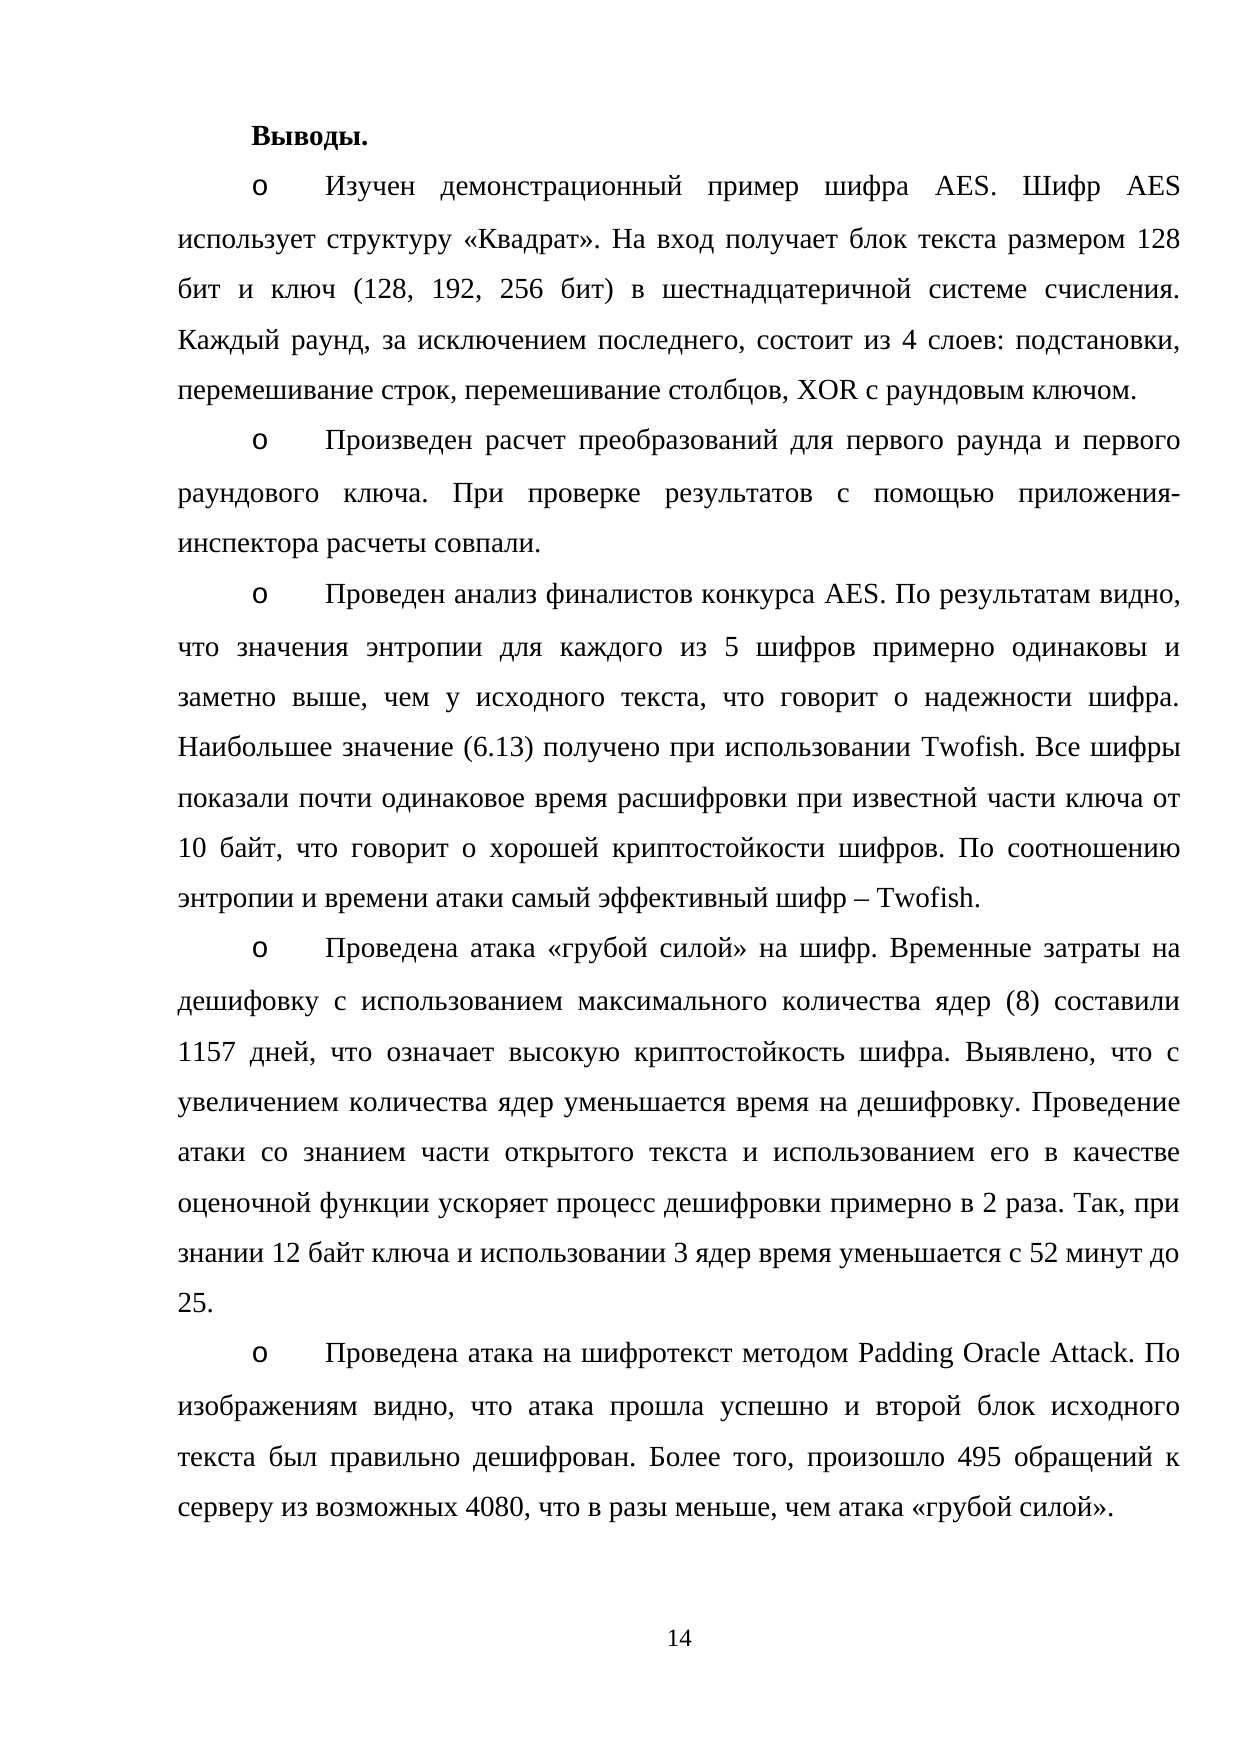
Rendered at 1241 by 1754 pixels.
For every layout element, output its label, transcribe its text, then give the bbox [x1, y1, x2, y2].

list Произведен расчет преобразований для первого раунда и первого раундового ключа. При проверке результатов с помощью приложения-инспектора расчеты совпали. [177, 422, 1181, 559]
list Проведена атака «грубой силой» на шифр. Временные затраты на дешифовку с использованием максимального количества ядер (8) составили 1157 дней, что означает высокую криптостойкость шифра. Выявлено, что с увеличением количества ядер уменьшается время на дешифровку. Проведение атаки со знанием части открытого текста и использованием его в качестве оценочной функции ускоряет процесс дешифровки примерно в 2 раза. Так, при знании 12 байт ключа и использовании 3 ядер время уменьшается с 52 минут до 25. [177, 931, 1181, 1319]
text Выводы. [177, 118, 1181, 152]
list Проведена атака на шифротекст методом Padding Oracle Attack. По изображениям видно, что атака прошла успешно и второй блок исходного текста был правильно дешифрован. Более того, произошло 495 обращений к серверу из возможных 4080, что в разы меньше, чем атака «грубой силой». [177, 1336, 1181, 1523]
list Проведен анализ финалистов конкурса AES. По результатам видно, что значения энтропии для каждого из 5 шифров примерно одинаковы и заметно выше, чем у исходного текста, что говорит о надежности шифра. Наибольшее значение (6.13) получено при использовании Twofish. Все шифры показали почти одинаковое время расшифровки при известной части ключа от 10 байт, что говорит о хорошей криптостойкости шифров. По соотношению энтропии и времени атаки самый эффективный шифр – Twofish. [177, 576, 1181, 914]
list Изучен демонстрационный пример шифра AES. Шифр AES использует структуру «Квадрат». На вход получает блок текста размером 128 бит и ключ (128, 192, 256 бит) в шестнадцатеричной системе счисления. Каждый раунд, за исключением последнего, состоит из 4 слоев: подстановки, перемешивание строк, перемешивание столбцов, XOR с раундовым ключом. [177, 168, 1181, 406]
